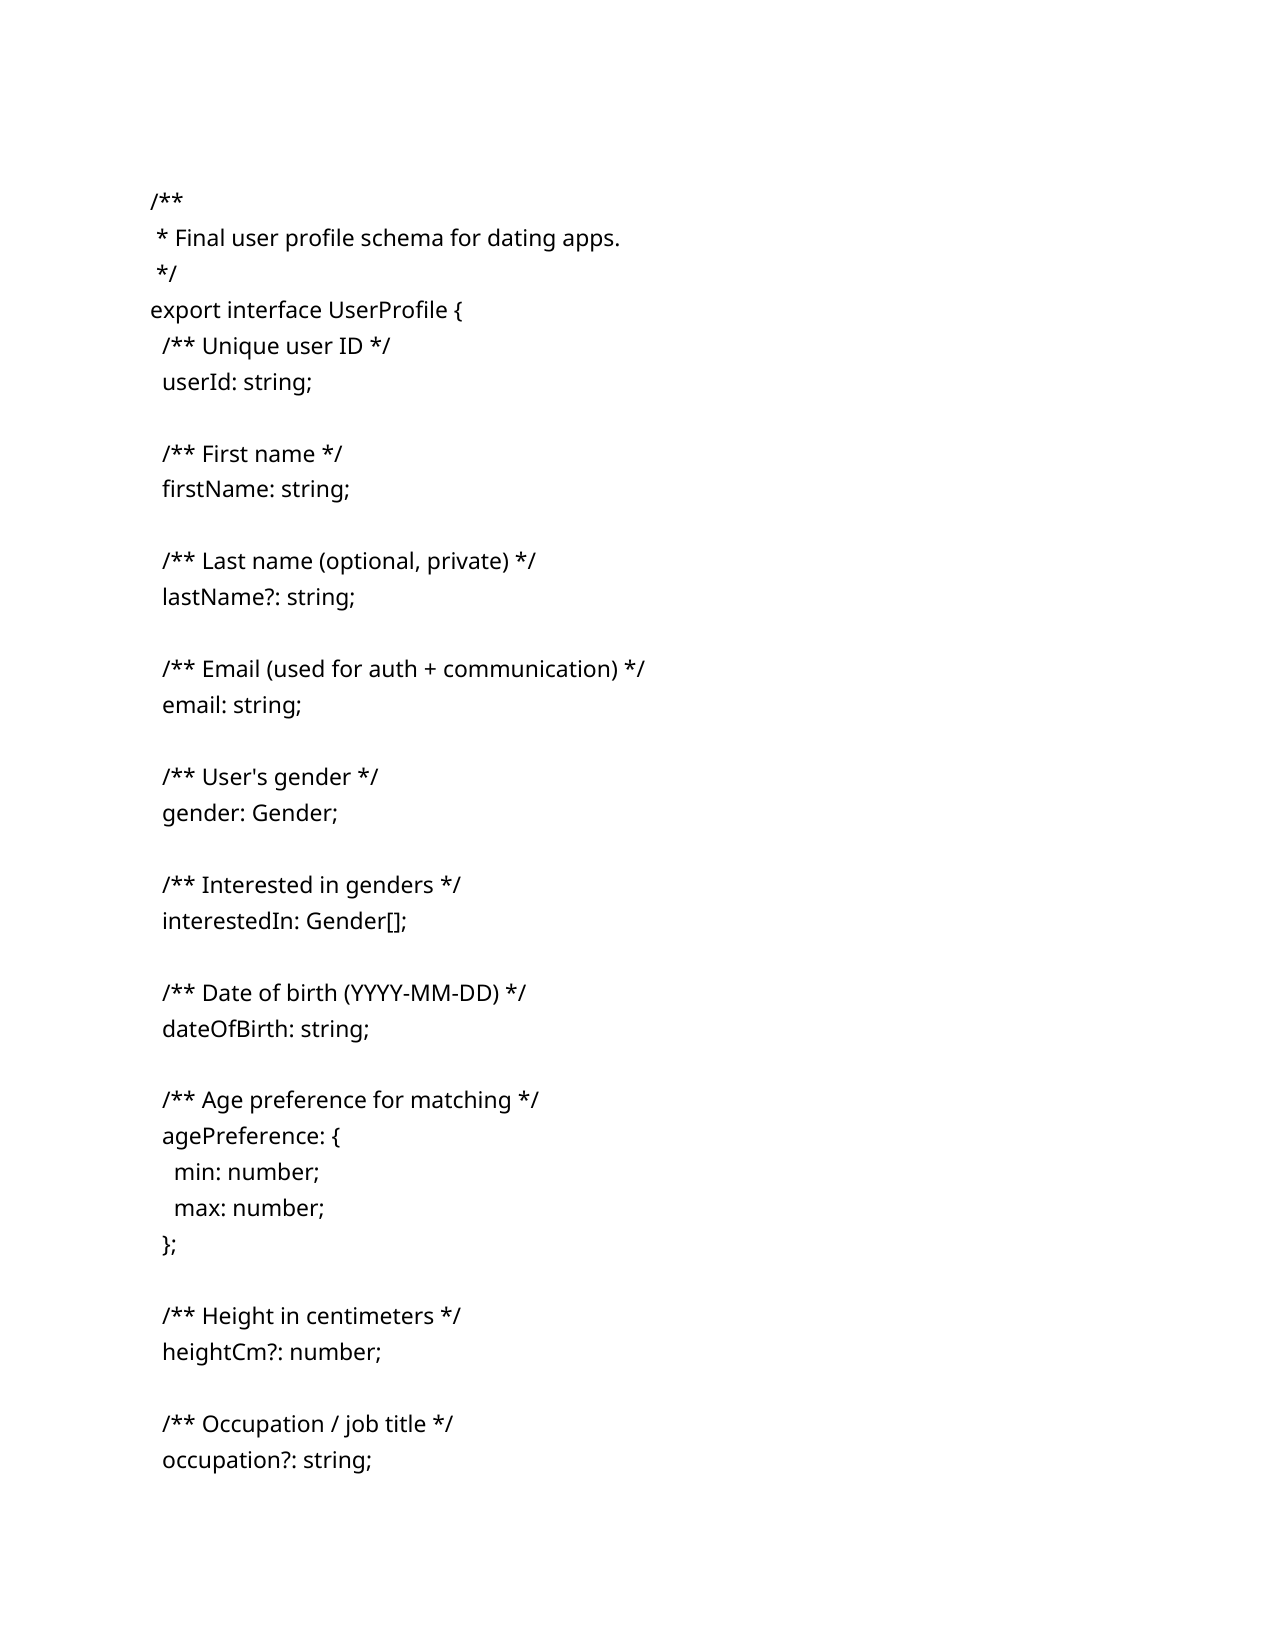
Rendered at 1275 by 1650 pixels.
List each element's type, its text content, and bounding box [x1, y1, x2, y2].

text lastName?: string; [150, 581, 1125, 612]
text /** User's gender */ [150, 761, 1125, 792]
text userId: string; [150, 366, 1125, 397]
text interestedIn: Gender[]; [150, 905, 1125, 936]
text heightCm?: number; [150, 1336, 1125, 1367]
text min: number; [150, 1156, 1125, 1187]
text email: string; [150, 689, 1125, 720]
text firstName: string; [150, 473, 1125, 505]
text dateOfBirth: string; [150, 1012, 1125, 1044]
text /** Date of birth (YYYY-MM-DD) */ [150, 977, 1125, 1008]
text /** Occupation / job title */ [150, 1408, 1125, 1439]
text max: number; [150, 1192, 1125, 1223]
text * Final user profile schema for dating apps. [150, 222, 1125, 253]
text agePreference: { [150, 1120, 1125, 1152]
text /** Email (used for auth + communication) */ [150, 653, 1125, 684]
text gender: Gender; [150, 797, 1125, 828]
text /** [150, 186, 1125, 217]
text /** Age preference for matching */ [150, 1084, 1125, 1116]
text /** Interested in genders */ [150, 869, 1125, 900]
text /** Unique user ID */ [150, 330, 1125, 361]
text occupation?: string; [150, 1444, 1125, 1475]
text */ [150, 258, 1125, 289]
text /** Last name (optional, private) */ [150, 545, 1125, 577]
text export interface UserProfile { [150, 294, 1125, 325]
text /** Height in centimeters */ [150, 1300, 1125, 1331]
text }; [150, 1228, 1125, 1259]
text /** First name */ [150, 437, 1125, 469]
